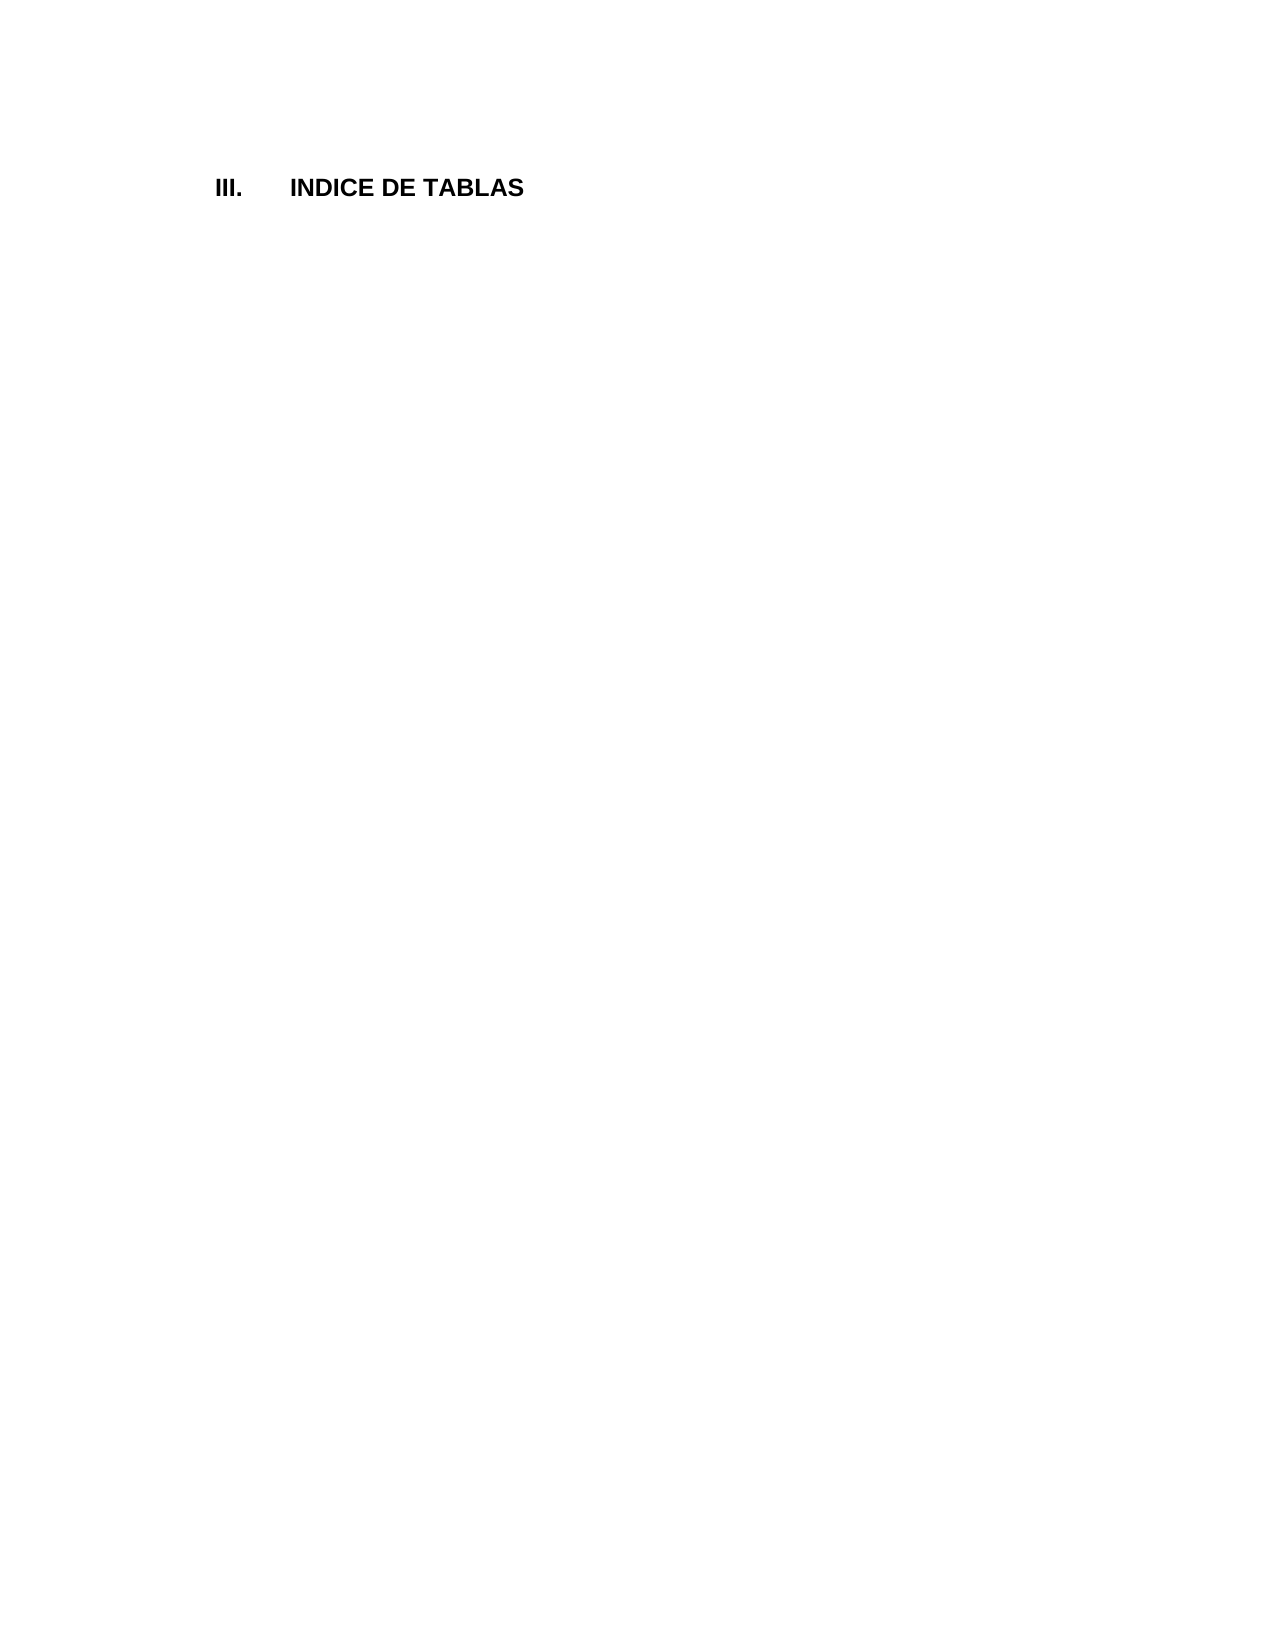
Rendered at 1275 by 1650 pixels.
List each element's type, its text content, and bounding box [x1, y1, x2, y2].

text INDICE DE TABLAS [215, 173, 1127, 201]
